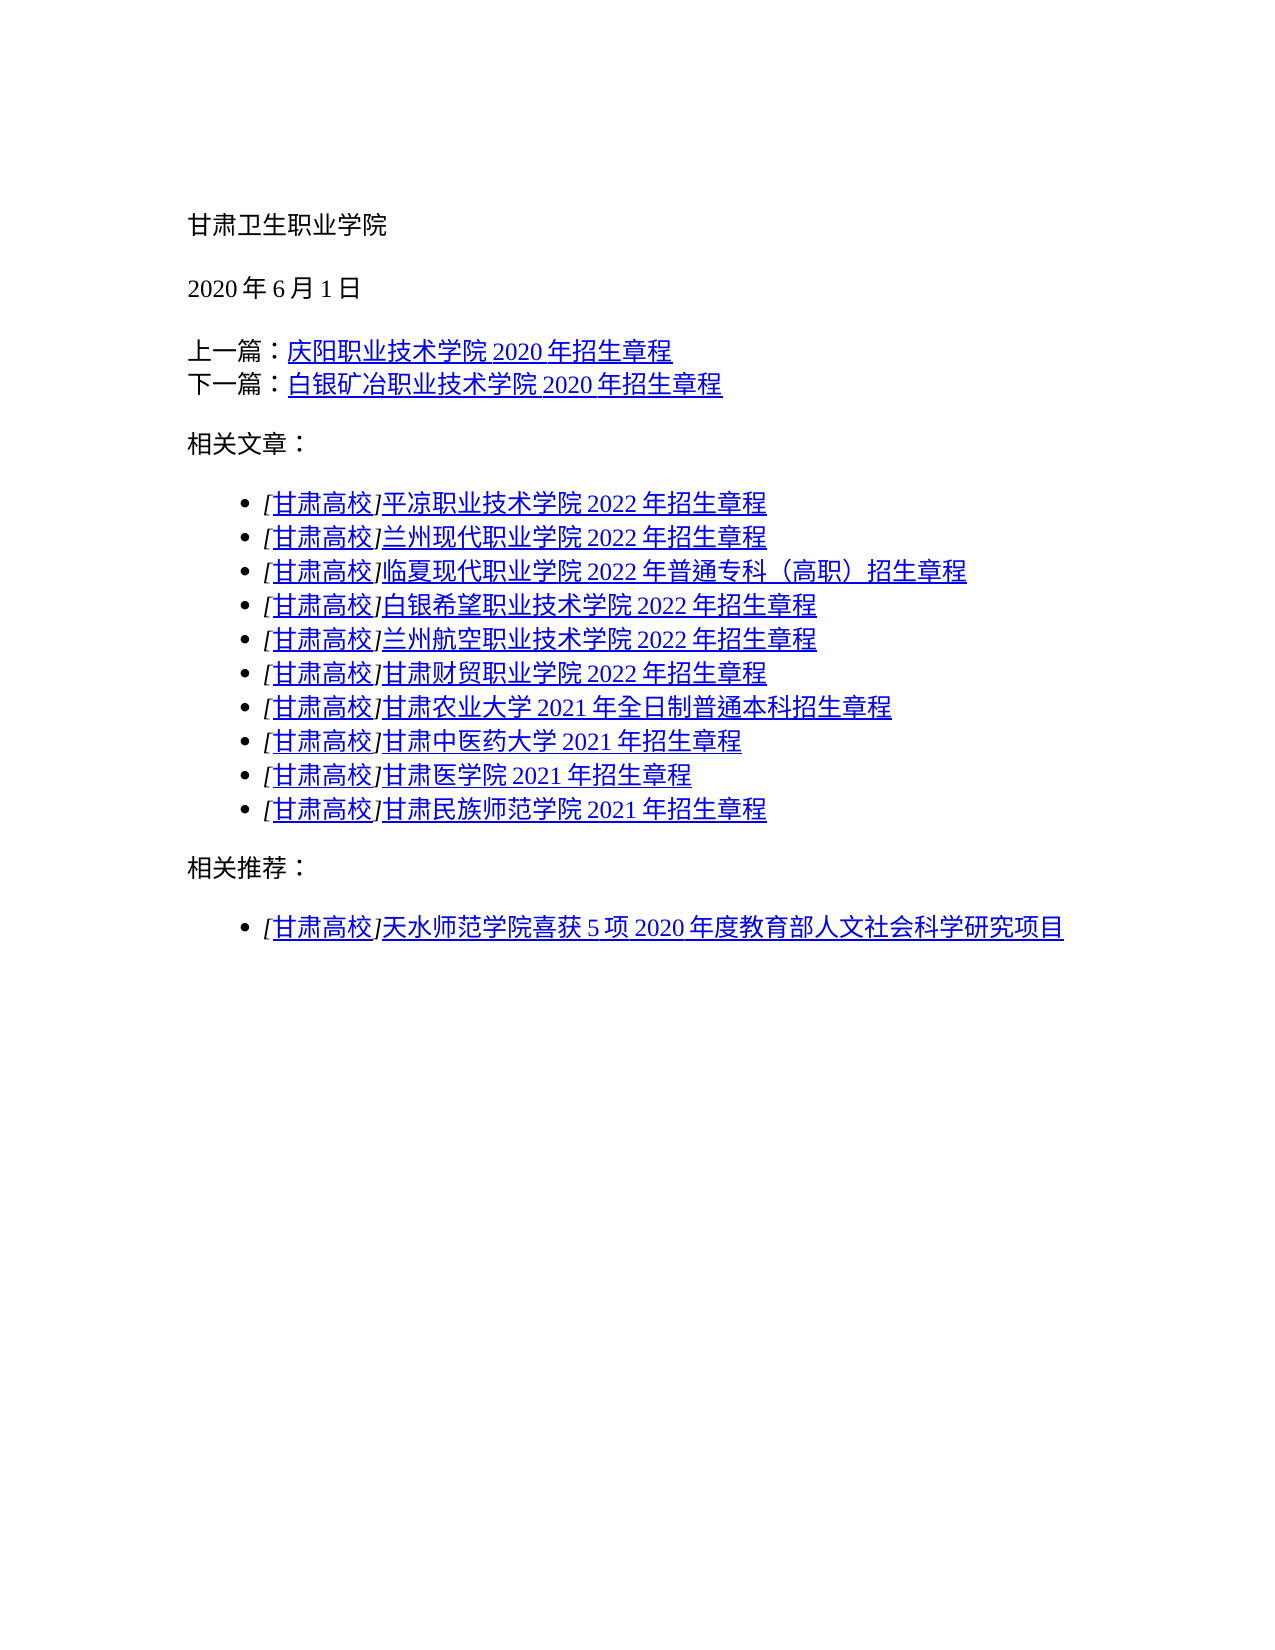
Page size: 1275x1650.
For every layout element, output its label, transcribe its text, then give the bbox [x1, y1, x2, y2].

list [甘肃高校]临夏现代职业学院2022年普通专科（高职）招生章程 [241, 553, 1087, 587]
list [甘肃高校]平凉职业技术学院2022年招生章程 [241, 485, 1087, 519]
list [甘肃高校]天水师范学院喜获5项2020年度教育部人文社会科学研究项目 [241, 910, 1087, 944]
text 相关推荐： [187, 851, 1087, 885]
list [甘肃高校]甘肃农业大学2021年全日制普通本科招生章程 [241, 690, 1087, 724]
list [甘肃高校]甘肃民族师范学院2021年招生章程 [241, 792, 1087, 826]
text 上一篇：庆阳职业技术学院2020年招生章程 下一篇：白银矿冶职业技术学院2020年招生章程 [187, 333, 1087, 401]
list [甘肃高校]甘肃中医药大学2021年招生章程 [241, 724, 1087, 758]
list [甘肃高校]兰州现代职业学院2022年招生章程 [241, 519, 1087, 553]
text 甘肃卫生职业学院 [187, 207, 1087, 242]
text 2020年6月1日 [187, 270, 1087, 304]
list [甘肃高校]兰州航空职业技术学院2022年招生章程 [241, 622, 1087, 656]
text 相关文章： [187, 426, 1087, 460]
list [甘肃高校]甘肃财贸职业学院2022年招生章程 [241, 656, 1087, 690]
list [甘肃高校]白银希望职业技术学院2022年招生章程 [241, 587, 1087, 622]
list [甘肃高校]甘肃医学院2021年招生章程 [241, 758, 1087, 792]
